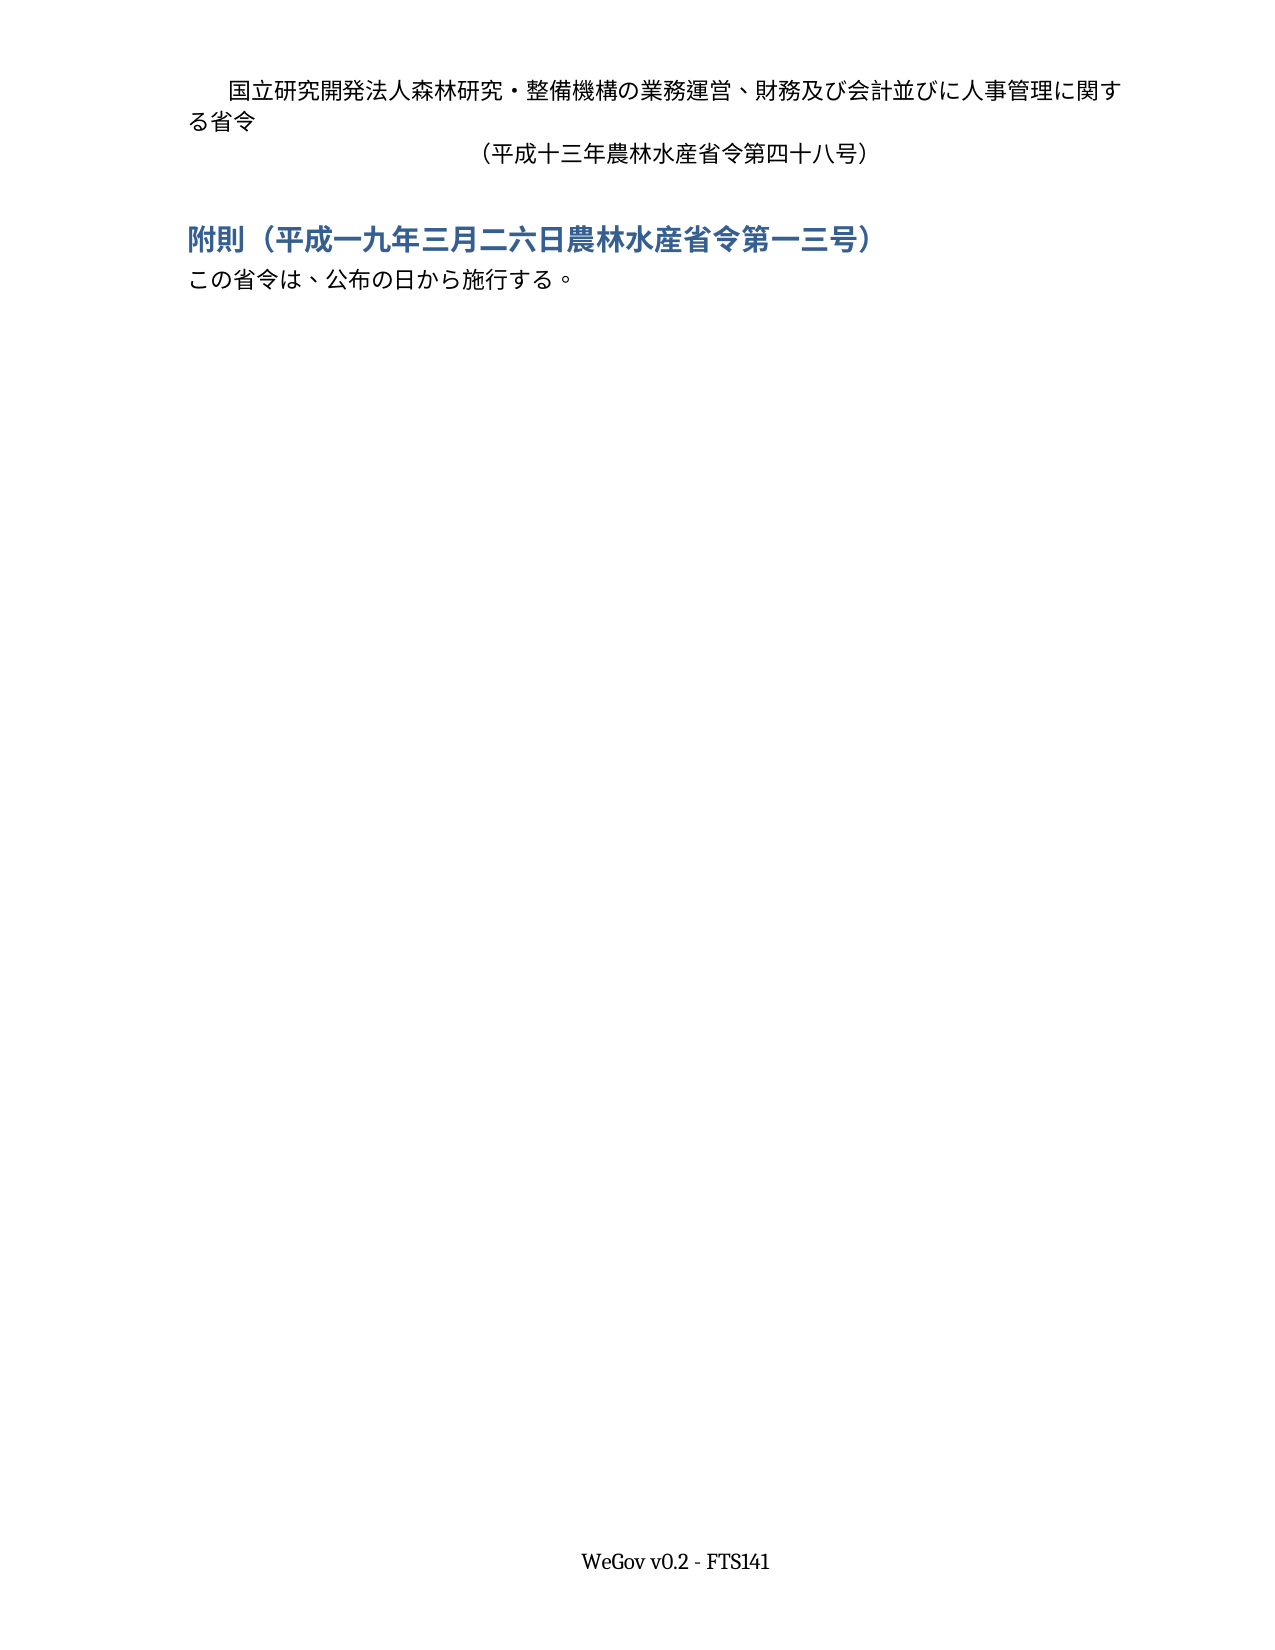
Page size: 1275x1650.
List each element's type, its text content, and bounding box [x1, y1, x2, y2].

subtitle 附則（平成一九年三月二六日農林水産省令第一三号） [187, 219, 1087, 258]
text この省令は、公布の日から施行する。 [187, 264, 1087, 296]
